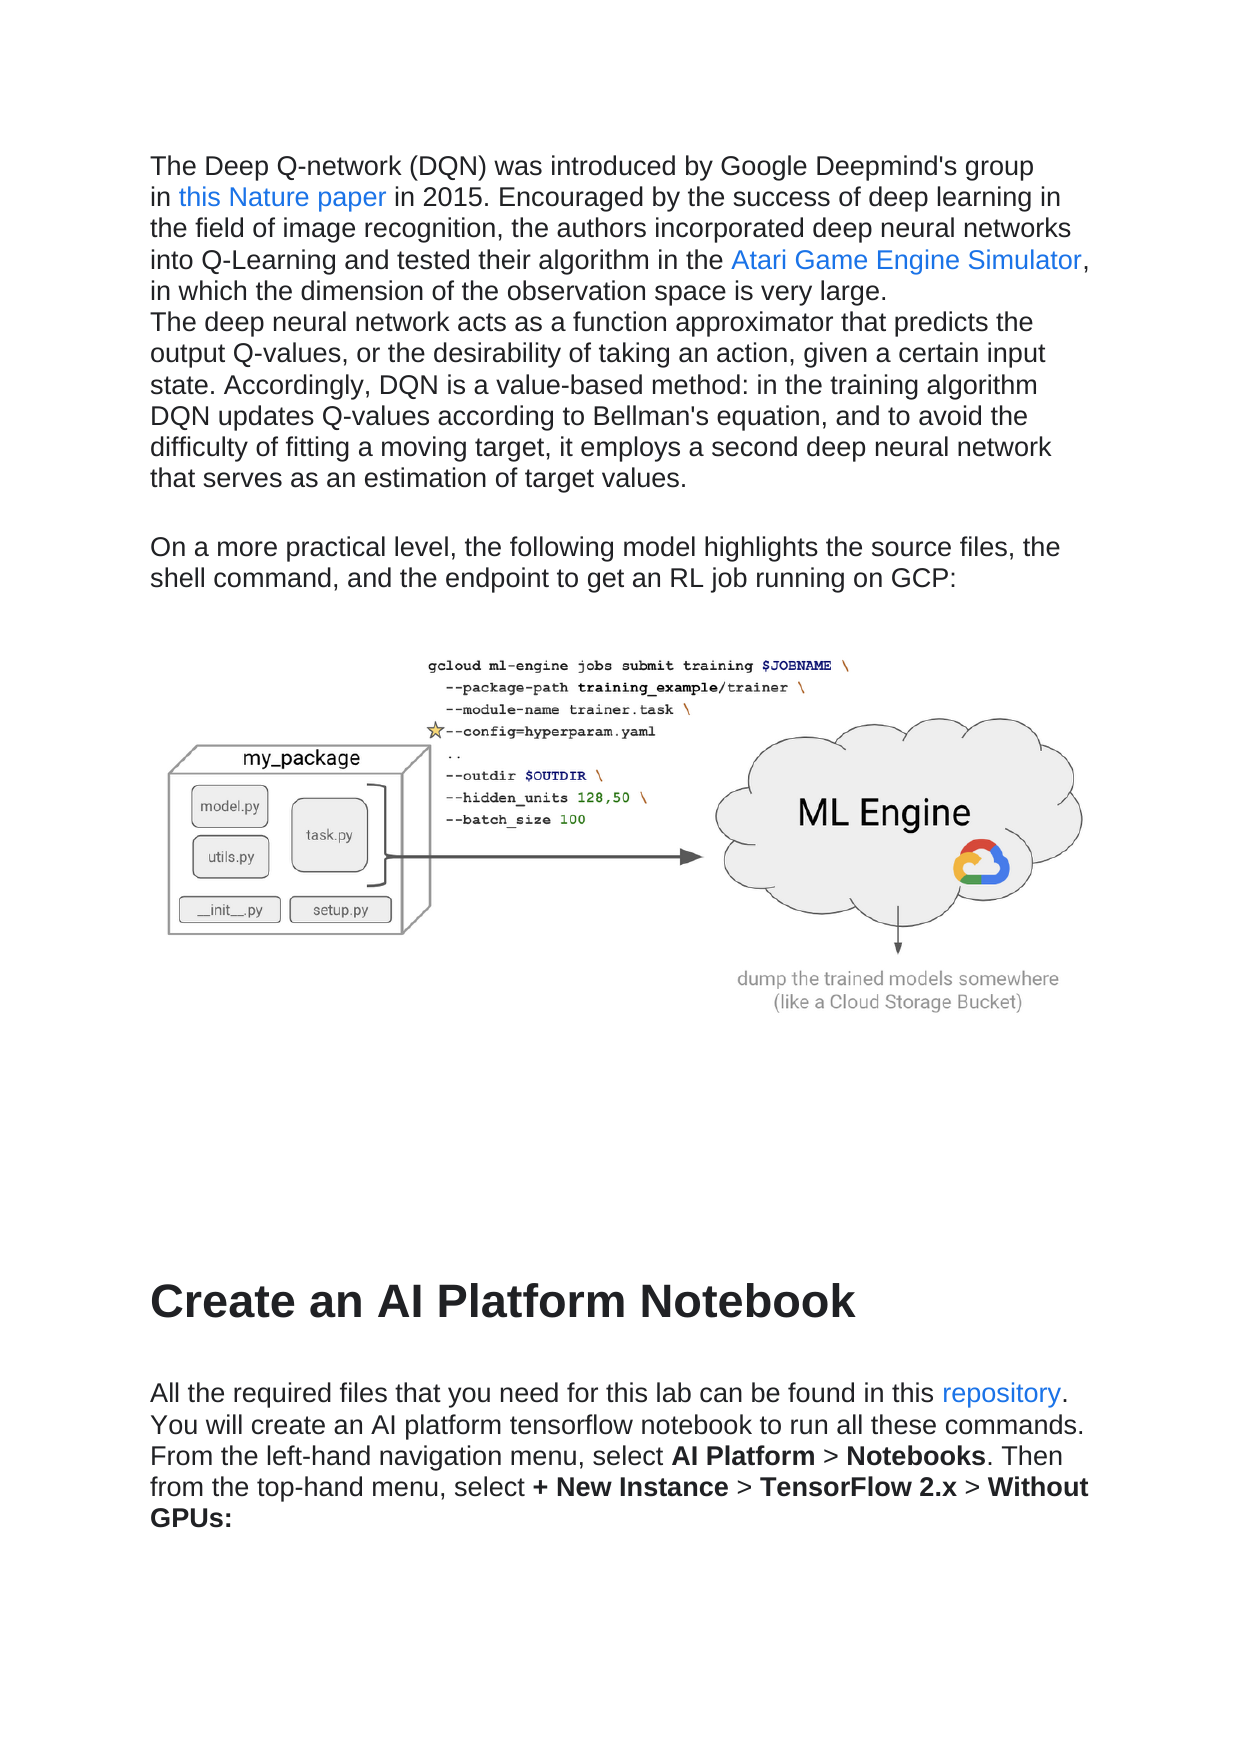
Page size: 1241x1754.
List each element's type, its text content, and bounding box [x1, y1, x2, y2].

text All the required files that you need for this lab can be found in this repository. You will create an AI platform tensorflow notebook to run all these commands. [150, 1377, 1090, 1440]
text From the left-hand navigation menu, select AI Platform > Notebooks. Then from the top-hand menu, select + New Instance > TensorFlow 2.x > Without GPUs: [150, 1440, 1090, 1534]
text Create an AI Platform Notebook [150, 1273, 1090, 1327]
picture [150, 631, 1091, 1024]
text The Deep Q-network (DQN) was introduced by Google Deepmind's group in this Nature paper in 2015. Encouraged by the success of deep learning in the field of image recognition, the authors incorporated deep neural networks into Q-Learning and tested their algorithm in the Atari Game Engine Simulator, in which the dimension of the observation space is very large. [150, 150, 1090, 306]
text On a more practical level, the following model highlights the source files, the shell command, and the endpoint to get an RL job running on GCP: [150, 531, 1090, 594]
text The deep neural network acts as a function approximator that predicts the output Q-values, or the desirability of taking an action, given a certain input state. Accordingly, DQN is a value-based method: in the training algorithm DQN updates Q-values according to Bellman's equation, and to avoid the difficulty of fitting a moving target, it employs a second deep neural network that serves as an estimation of target values. [150, 306, 1090, 494]
